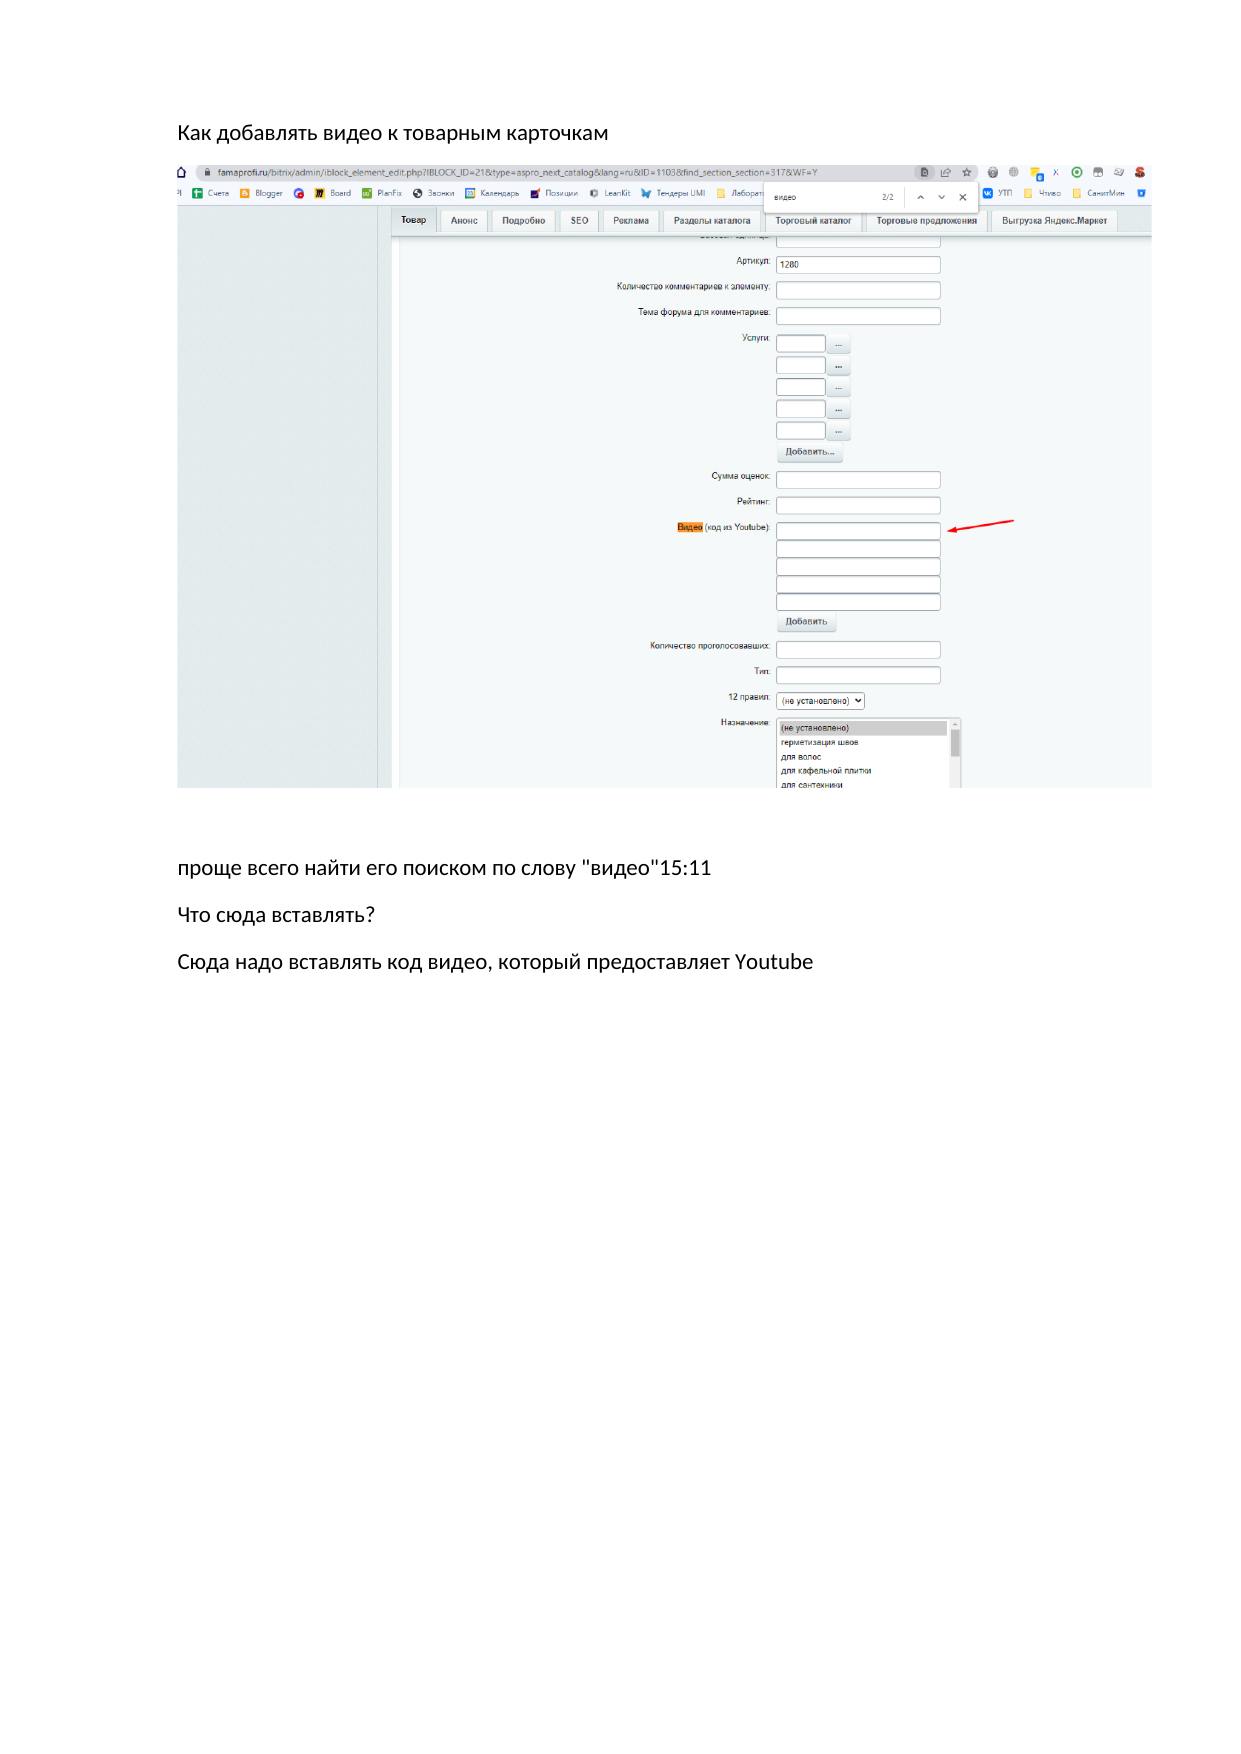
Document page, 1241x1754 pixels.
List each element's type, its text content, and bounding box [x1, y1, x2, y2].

text Что сюда вставлять? [177, 900, 1152, 928]
text Как добавлять видео к товарным карточкам [177, 118, 1152, 146]
text Сюда надо вставлять код видео, который предоставляет Youtube [177, 947, 1152, 975]
picture [177, 165, 1152, 788]
text проще всего найти его поиском по слову "видео"15:11 [177, 853, 1152, 881]
